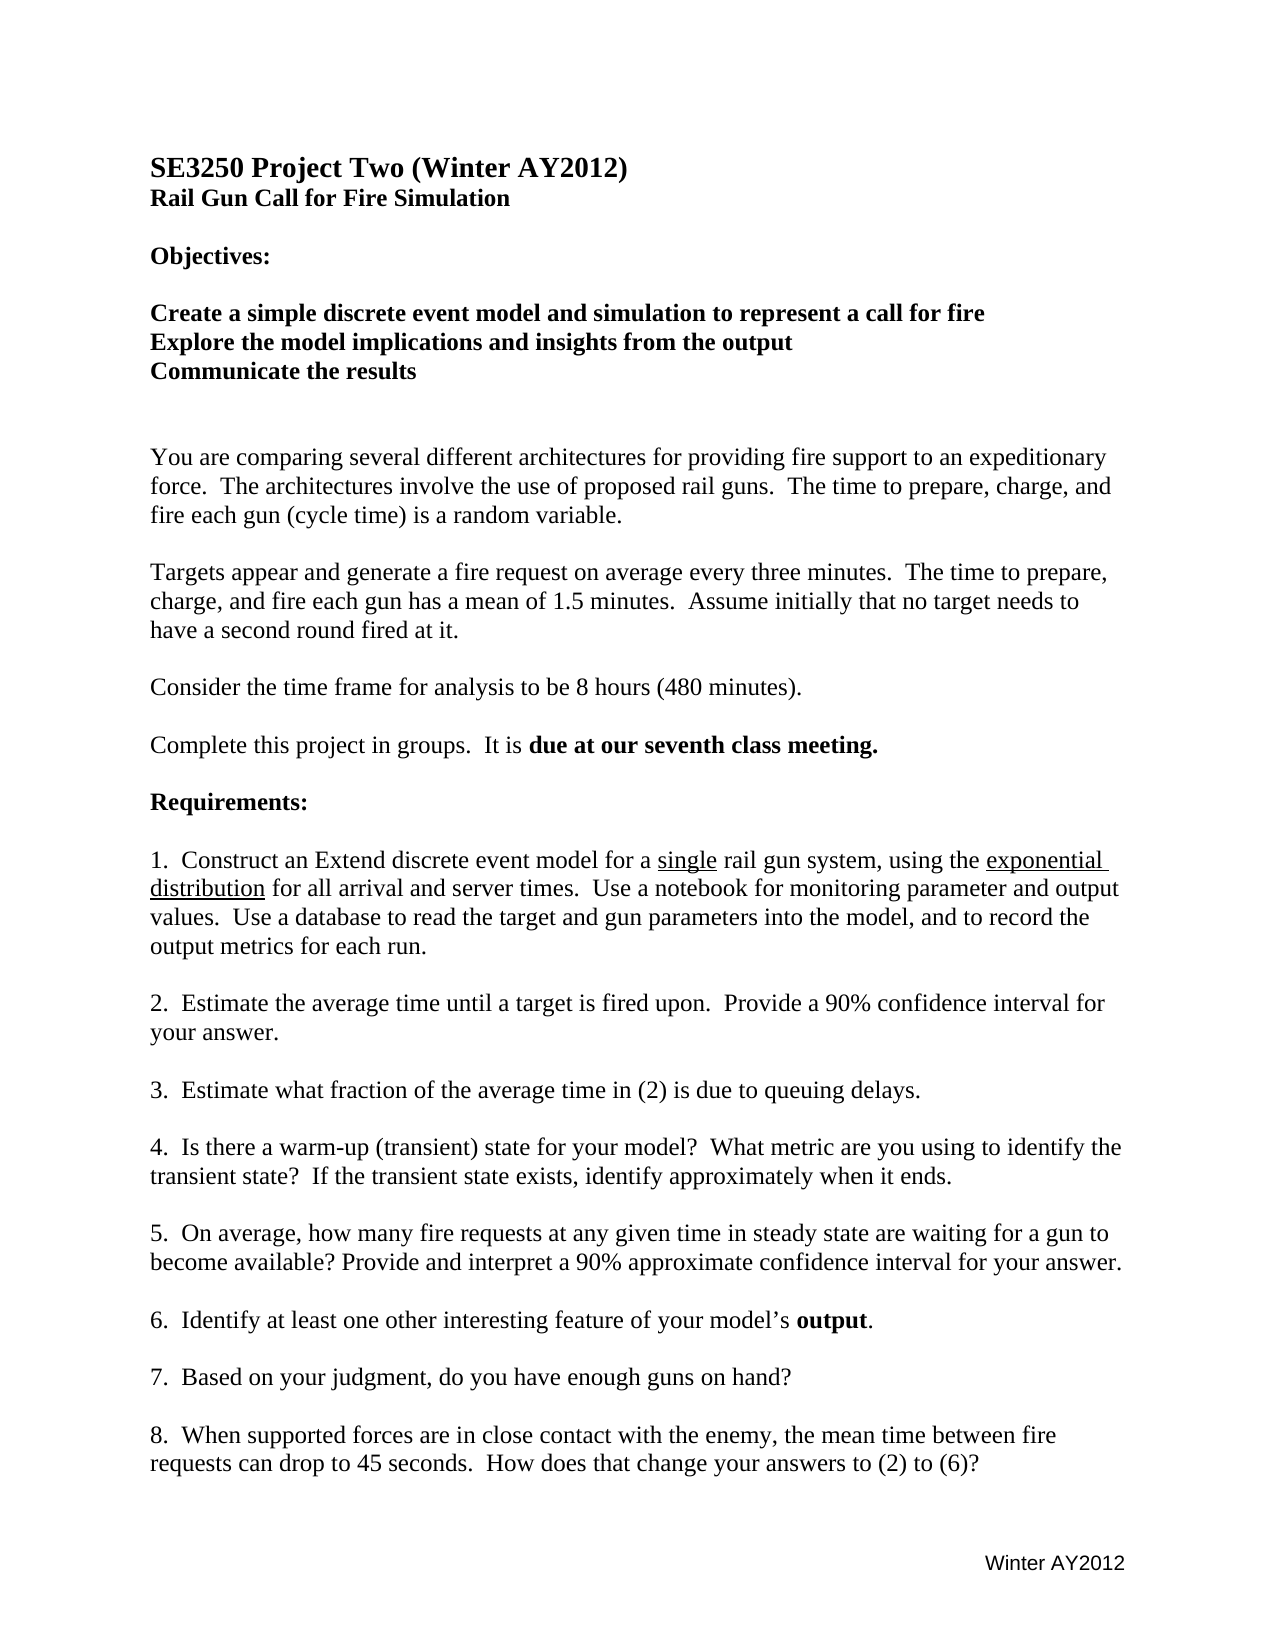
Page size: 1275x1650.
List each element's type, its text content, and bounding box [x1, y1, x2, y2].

text Targets appear and generate a fire request on average every three minutes. The time to prepare, charge, and fire each gun has a mean of 1.5 minutes. Assume initially that no target needs to have a second round fired at it. [150, 557, 1125, 643]
text Consider the time frame for analysis to be 8 hours (480 minutes). [150, 672, 1125, 701]
text You are comparing several different architectures for providing fire support to an expeditionary force. The architectures involve the use of proposed rail guns. The time to prepare, charge, and fire each gun (cycle time) is a random variable. [150, 442, 1125, 528]
text Communicate the results [150, 356, 1125, 385]
text 3. Estimate what fraction of the average time in (2) is due to queuing delays. [150, 1075, 1125, 1103]
text 4. Is there a warm-up (transient) state for your model? What metric are you using to identify the transient state? If the transient state exists, identify approximately when it ends. [150, 1132, 1125, 1190]
text Requirements: [150, 787, 1125, 816]
subtitle Rail Gun Call for Fire Simulation [150, 183, 1125, 212]
text Create a simple discrete event model and simulation to represent a call for fire [150, 298, 1125, 327]
text 7. Based on your judgment, do you have enough guns on hand? [150, 1362, 1125, 1391]
text Objectives: [150, 241, 1125, 270]
text 6. Identify at least one other interesting feature of your model’s output. [150, 1305, 1125, 1333]
text 1. Construct an Extend discrete event model for a single rail gun system, using the exponential distribution for all arrival and server times. Use a notebook for monitoring parameter and output values. Use a database to read the target and gun parameters into the model, and to record the output metrics for each run. [150, 845, 1125, 960]
text 2. Estimate the average time until a target is fired upon. Provide a 90% confidence interval for your answer. [150, 988, 1125, 1046]
text Complete this project in groups. It is due at our seventh class meeting. [150, 730, 1125, 758]
text Explore the model implications and insights from the output [150, 327, 1125, 356]
text 8. When supported forces are in close contact with the enemy, the mean time between fire requests can drop to 45 seconds. How does that change your answers to (2) to (6)? [150, 1420, 1125, 1477]
text 5. On average, how many fire requests at any given time in steady state are waiting for a gun to become available? Provide and interpret a 90% approximate confidence interval for your answer. [150, 1218, 1125, 1276]
subtitle SE3250 Project Two (Winter AY2012) [150, 150, 1125, 183]
